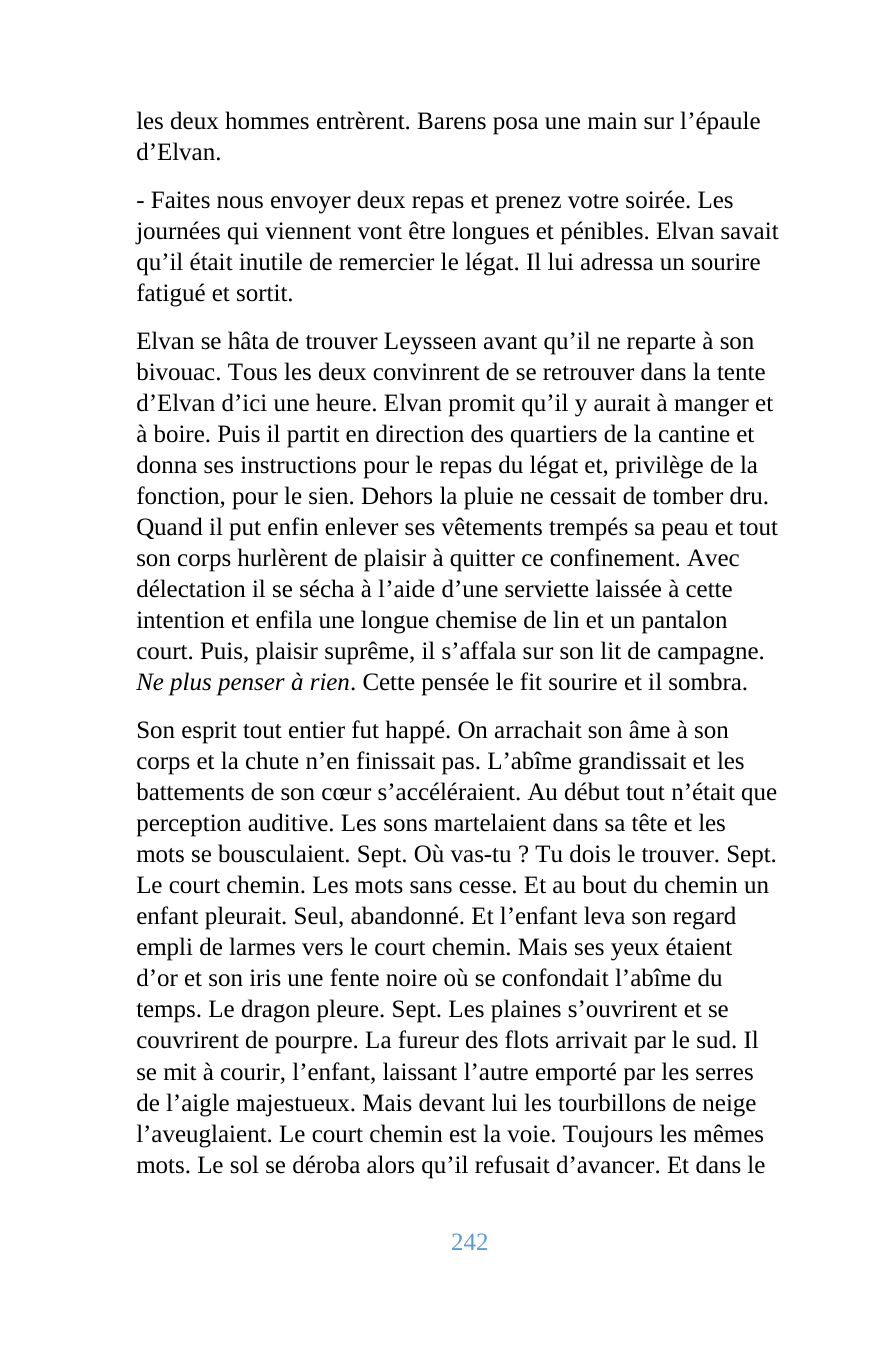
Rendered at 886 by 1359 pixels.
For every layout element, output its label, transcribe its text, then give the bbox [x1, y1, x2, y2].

text - Faites nous envoyer deux repas et prenez votre soirée. Les journées qui viennent vont être longues et pénibles. Elvan savait qu’il était inutile de remercier le légat. Il lui adressa un sourire fatigué et sortit. [136, 185, 779, 307]
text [136, 106, 779, 166]
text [136, 715, 779, 1178]
text Elvan se hâta de trouver Leysseen avant qu’il ne reparte à son bivouac. Tous les deux convinrent de se retrouver dans la tente d’Elvan d’ici une heure. Elvan promit qu’il y aurait à manger et à boire. Puis il partit en direction des quartiers de la cantine et donna ses instructions pour le repas du légat et, privilège de la fonction, pour le sien. Dehors la pluie ne cessait de tomber dru. Quand il put enfin enlever ses vêtements trempés sa peau et tout son corps hurlèrent de plaisir à quitter ce confinement. Avec délectation il se sécha à l’aide d’une serviette laissée à cette intention et enfila une longue chemise de lin et un pantalon court. Puis, plaisir suprême, il s’affala sur son lit de campagne. Ne plus penser à rien. Cette pensée le fit sourire et il sombra. [136, 326, 779, 696]
